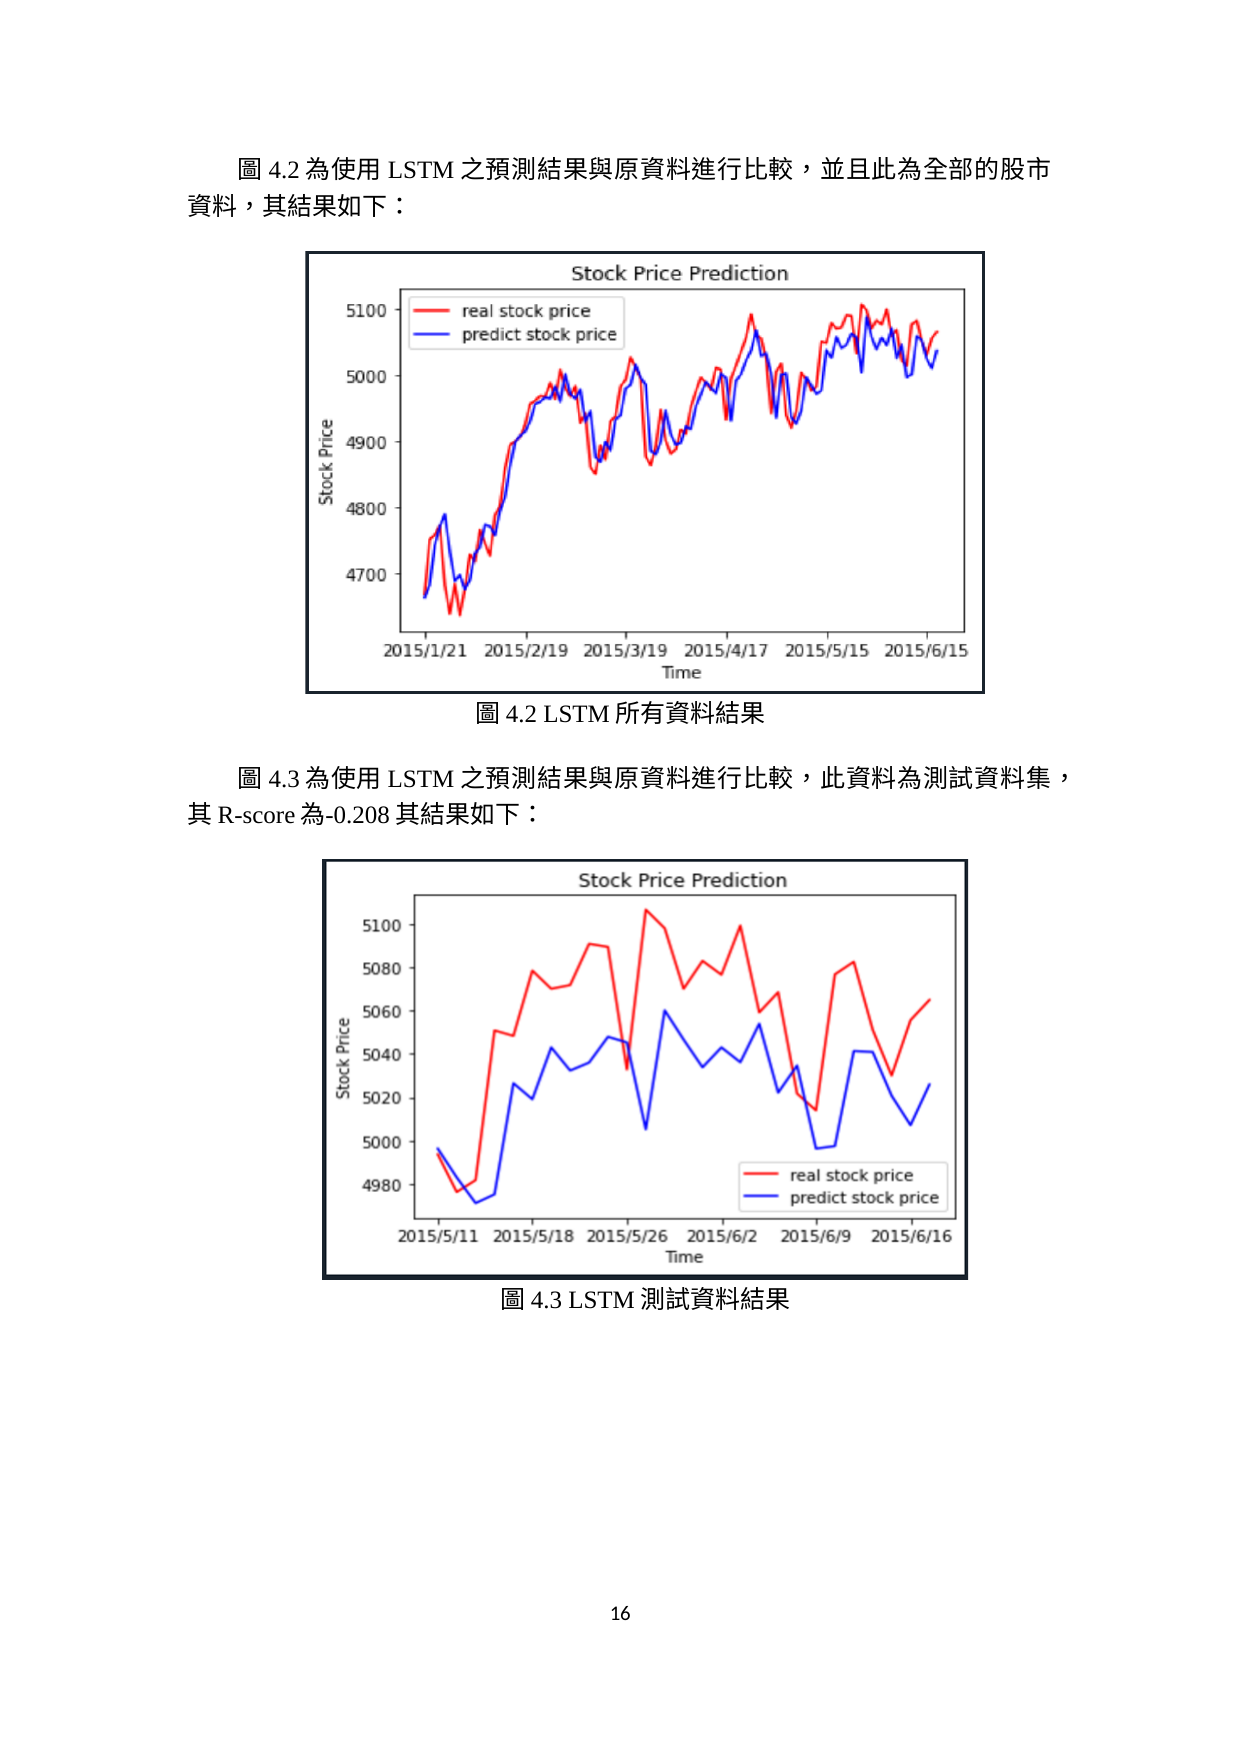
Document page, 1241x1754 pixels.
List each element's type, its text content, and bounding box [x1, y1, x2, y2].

text 圖4.3為使用LSTM之預測結果與原資料進行比較，此資料為測試資料集，其R-score為-0.208其結果如下： [187, 758, 1053, 831]
text 圖4.2 LSTM所有資料結果 [187, 693, 1053, 729]
text 圖4.3 LSTM測試資料結果 [187, 1279, 1053, 1316]
picture [322, 859, 969, 1280]
text 圖4.2為使用LSTM之預測結果與原資料進行比較，並且此為全部的股市資料，其結果如下： [187, 150, 1053, 222]
